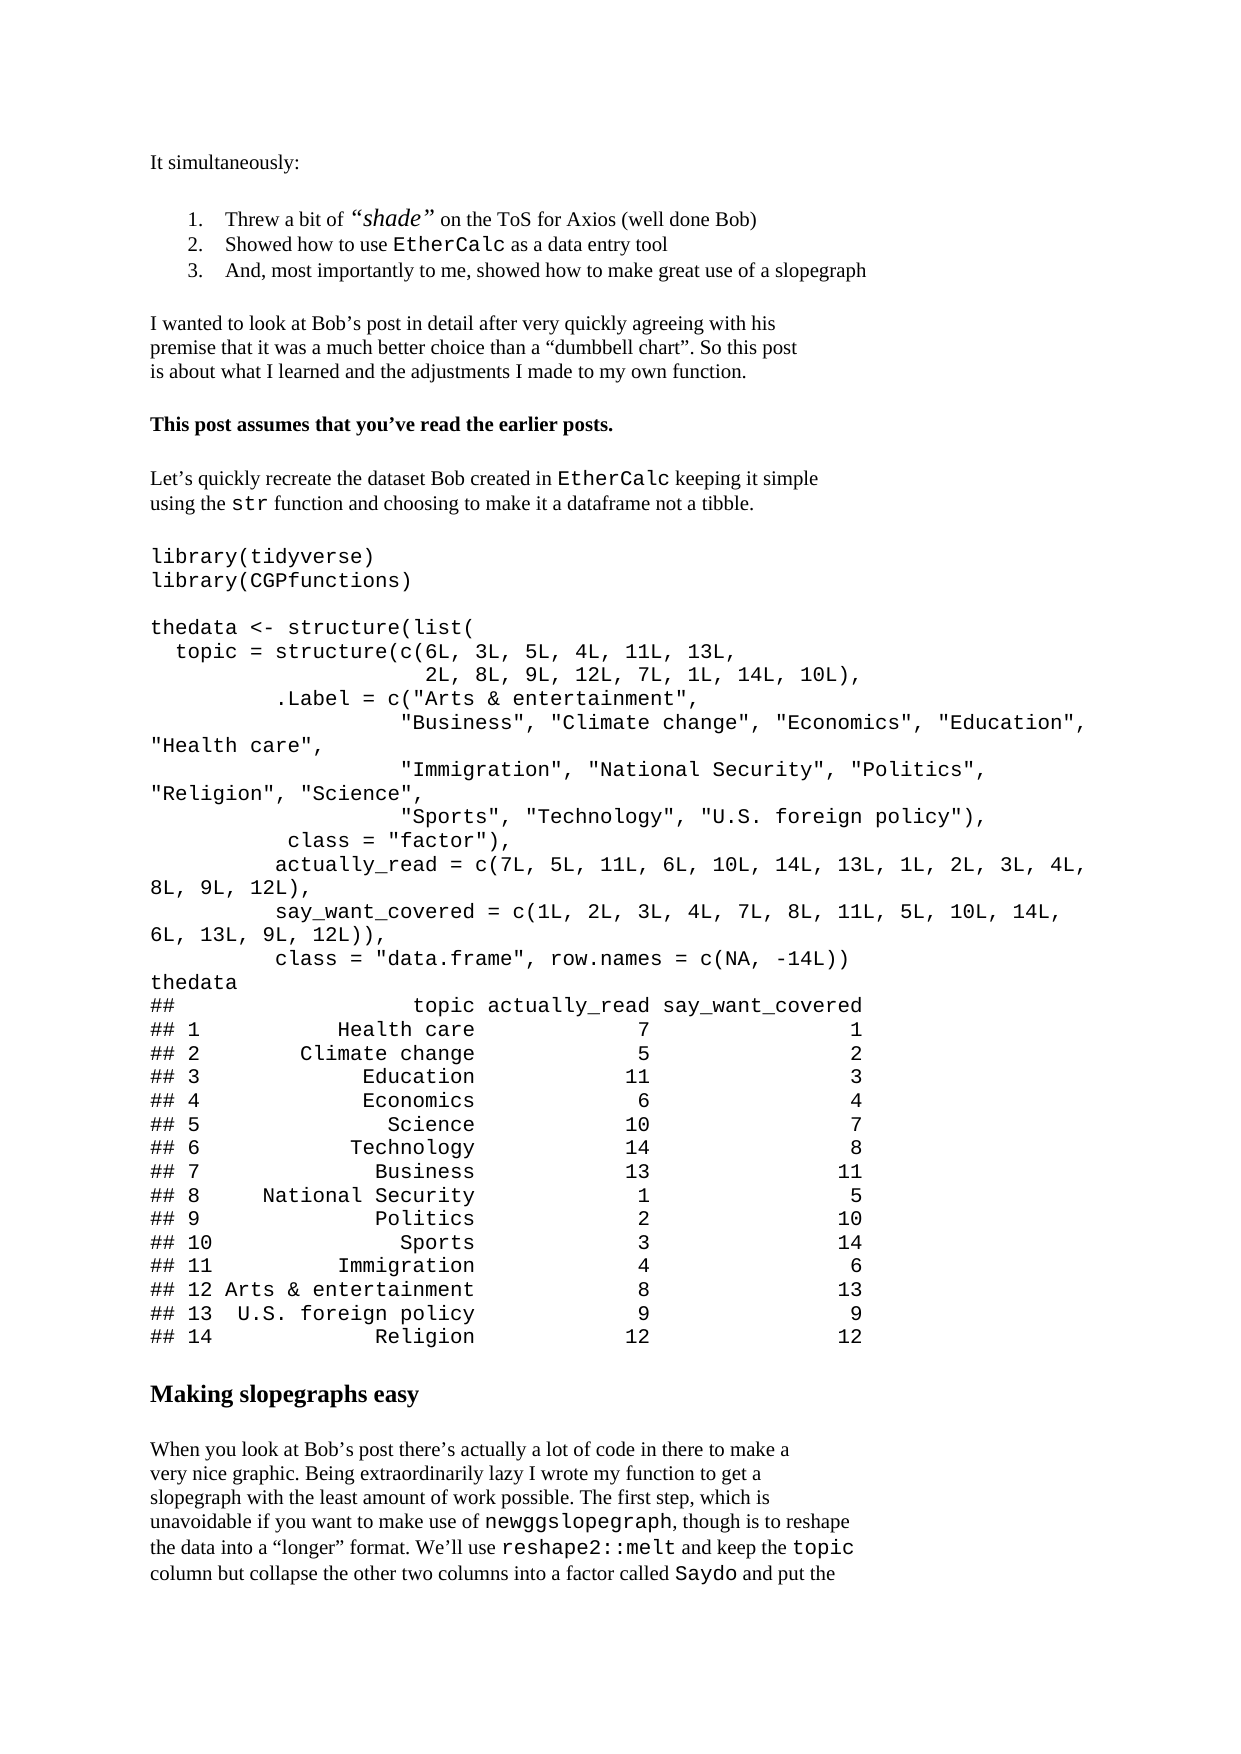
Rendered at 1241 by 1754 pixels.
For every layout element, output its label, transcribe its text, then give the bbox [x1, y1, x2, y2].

text It simultaneously: [150, 150, 1090, 174]
text ## 1 Health care 7 1 [150, 1019, 1090, 1043]
text I wanted to look at Bob’s post in detail after very quickly agreeing with his premise that it was a much better choice than a “dumbbell chart”. So this post is about what I learned and the adjustments I made to my own function. [150, 311, 1090, 383]
text .Label = c("Arts & entertainment", [150, 688, 1090, 712]
text thedata [150, 972, 1090, 995]
text library(tidyverse) [150, 546, 1090, 570]
text ## 4 Economics 6 4 [150, 1090, 1090, 1114]
text ## 11 Immigration 4 6 [150, 1256, 1090, 1279]
text ## 8 National Security 1 5 [150, 1184, 1090, 1208]
text "Business", "Climate change", "Economics", "Education", "Health care", [150, 712, 1090, 759]
list Threw a bit of “shade” on the ToS for Axios (well done Bob) [187, 203, 1090, 232]
text actually_read = c(7L, 5L, 11L, 6L, 10L, 14L, 13L, 1L, 2L, 3L, 4L, 8L, 9L, 12L), [150, 853, 1090, 901]
text ## 5 Science 10 7 [150, 1114, 1090, 1137]
text Making slopegraphs easy [150, 1379, 1090, 1408]
text thedata <- structure(list( [150, 617, 1090, 641]
text ## 10 Sports 3 14 [150, 1232, 1090, 1256]
text This post assumes that you’ve read the earlier posts. [150, 412, 1090, 436]
text Let’s quickly recreate the dataset Bob created in EtherCalc keeping it simple using the str function and choosing to make it a dataframe not a tibble. [150, 466, 1090, 517]
list Showed how to use EtherCalc as a data entry tool [187, 232, 1090, 258]
text ## 6 Technology 14 8 [150, 1137, 1090, 1161]
text 2L, 8L, 9L, 12L, 7L, 1L, 14L, 10L), [150, 664, 1090, 688]
text ## 12 Arts & entertainment 8 13 [150, 1279, 1090, 1303]
text topic = structure(c(6L, 3L, 5L, 4L, 11L, 13L, [150, 641, 1090, 664]
text library(CGPfunctions) [150, 570, 1090, 593]
text ## 14 Religion 12 12 [150, 1326, 1090, 1350]
list And, most importantly to me, showed how to make great use of a slopegraph [187, 258, 1090, 282]
text class = "factor"), [150, 830, 1090, 853]
text ## 13 U.S. foreign policy 9 9 [150, 1303, 1090, 1326]
text ## 2 Climate change 5 2 [150, 1043, 1090, 1066]
text "Immigration", "National Security", "Politics", "Religion", "Science", [150, 759, 1090, 806]
text ## topic actually_read say_want_covered [150, 995, 1090, 1019]
text ## 7 Business 13 11 [150, 1161, 1090, 1184]
text say_want_covered = c(1L, 2L, 3L, 4L, 7L, 8L, 11L, 5L, 10L, 14L, 6L, 13L, 9L, 12L)), [150, 901, 1090, 948]
text "Sports", "Technology", "U.S. foreign policy"), [150, 806, 1090, 830]
text class = "data.frame", row.names = c(NA, -14L)) [150, 948, 1090, 972]
text ## 9 Politics 2 10 [150, 1208, 1090, 1232]
text ## 3 Education 11 3 [150, 1066, 1090, 1090]
